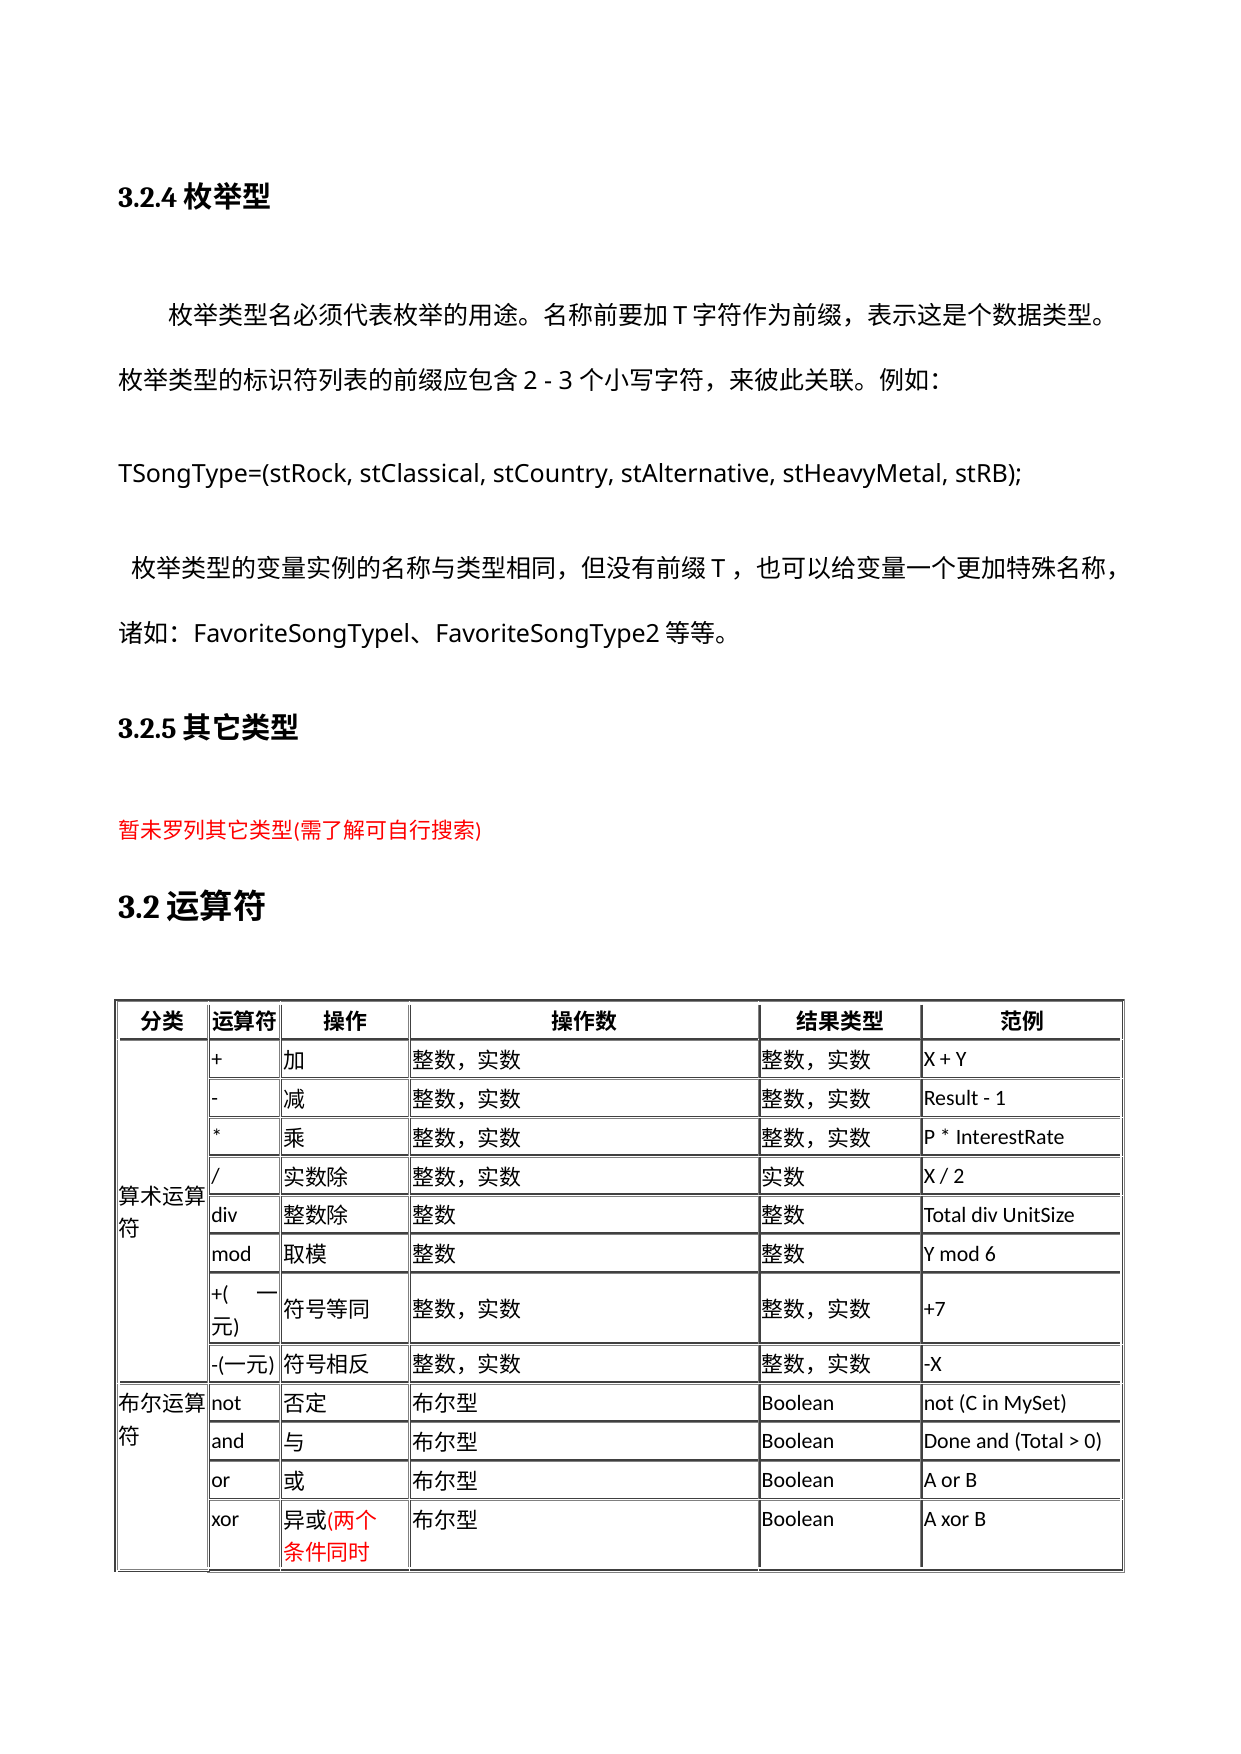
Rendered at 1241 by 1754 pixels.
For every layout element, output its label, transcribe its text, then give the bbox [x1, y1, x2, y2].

table_cell 布尔型 [411, 1385, 758, 1420]
table_cell 或 [282, 1462, 408, 1498]
table_cell 布尔运算符 [118, 1381, 209, 1569]
table_cell -X [923, 1342, 1122, 1381]
table_cell 整数，实数 [411, 1274, 758, 1342]
table_cell 整数，实数 [761, 1119, 920, 1154]
table_cell Boolean [761, 1385, 920, 1420]
subtitle 3.2运算符 [118, 872, 1122, 937]
table_cell Result - 1 [921, 1077, 1123, 1116]
table_cell or [210, 1462, 279, 1498]
table_cell P * InterestRate [921, 1116, 1123, 1154]
table_cell A or B [923, 1459, 1122, 1498]
table_cell mod [210, 1235, 279, 1271]
table_cell 布尔型 [410, 1501, 759, 1569]
table_cell not (C in MySet) [923, 1381, 1122, 1420]
table_cell 布尔型 [411, 1462, 758, 1498]
table_cell 整数，实数 [761, 1346, 920, 1381]
table_cell 与 [282, 1423, 408, 1459]
table_cell Boolean [761, 1423, 920, 1459]
table_header 范例 [921, 1002, 1122, 1038]
table_cell -(一元) [210, 1346, 279, 1381]
table_cell 整数除 [282, 1197, 408, 1232]
table_cell 整数，实数 [411, 1346, 758, 1381]
table_cell 实数 [761, 1158, 920, 1193]
table_cell Done and (Total > 0) [923, 1420, 1122, 1459]
subtitle 枚举型 [118, 162, 1122, 227]
table_cell 否定 [282, 1385, 408, 1420]
table_header 运算符 [209, 1002, 281, 1038]
table_cell Boolean [759, 1501, 921, 1569]
table_cell 整数，实数 [411, 1158, 758, 1193]
table_cell not [210, 1385, 279, 1420]
table_cell / [210, 1158, 279, 1193]
table_header 分类 [118, 1002, 209, 1038]
table_cell 算术运算符 [116, 1038, 207, 1381]
table_cell +(一元) [210, 1274, 279, 1342]
text 枚举类型名必须代表枚举的用途。名称前要加T字符作为前缀，表示这是个数据类型。枚举类型的标识符列表的前缀应包含2 - 3 个小写字符，来彼此关联。例如： [118, 281, 1122, 411]
table_cell 整数，实数 [411, 1080, 758, 1116]
table_cell X + Y [923, 1038, 1123, 1077]
table_cell 整数，实数 [411, 1119, 758, 1154]
table_cell 整数 [761, 1197, 920, 1232]
table_cell - [210, 1080, 279, 1116]
table_cell X / 2 [923, 1154, 1122, 1193]
table_cell * [210, 1119, 279, 1154]
table_cell div [210, 1197, 279, 1232]
table_cell 整数 [761, 1235, 920, 1271]
table_cell Boolean [761, 1462, 920, 1498]
text 暂未罗列其它类型(需了解可自行搜索) [118, 812, 1122, 845]
table_cell 整数 [411, 1197, 758, 1232]
table_header 操作数 [410, 1001, 759, 1038]
table_cell 乘 [282, 1119, 408, 1154]
table_cell 整数 [411, 1235, 758, 1271]
table_cell 减 [282, 1080, 408, 1116]
text 枚举类型的变量实例的名称与类型相同，但没有前缀T ，也可以给变量一个更加特殊名称，诸如：FavoriteSongTypel、FavoriteSongType2等等。 [118, 534, 1122, 664]
table_cell and [210, 1423, 279, 1459]
table_cell +7 [923, 1271, 1122, 1342]
table_cell 整数，实数 [761, 1080, 920, 1116]
table_cell 取模 [282, 1235, 408, 1271]
table_cell 实数除 [282, 1158, 408, 1193]
table_cell 整数，实数 [411, 1041, 758, 1077]
table_cell A xor B [921, 1498, 1123, 1569]
table_header 操作 [281, 1002, 410, 1038]
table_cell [281, 1501, 410, 1569]
table_cell + [210, 1041, 279, 1077]
table_cell 布尔型 [411, 1423, 758, 1459]
table_header 结果类型 [759, 1002, 921, 1038]
table_cell xor [209, 1501, 281, 1569]
subtitle 其它类型 [118, 693, 1122, 758]
table_cell 符号相反 [282, 1346, 408, 1381]
table_cell 加 [282, 1041, 408, 1077]
text TSongType=(stRock, stClassical, stCountry, stAlternative, stHeavyMetal, stRB); [118, 440, 1122, 505]
table_cell Total div UnitSize [923, 1193, 1122, 1232]
table_cell 符号等同 [282, 1274, 408, 1342]
table_cell 整数，实数 [761, 1041, 920, 1077]
table_cell Y mod 6 [923, 1232, 1122, 1271]
table_cell 整数，实数 [761, 1274, 920, 1342]
